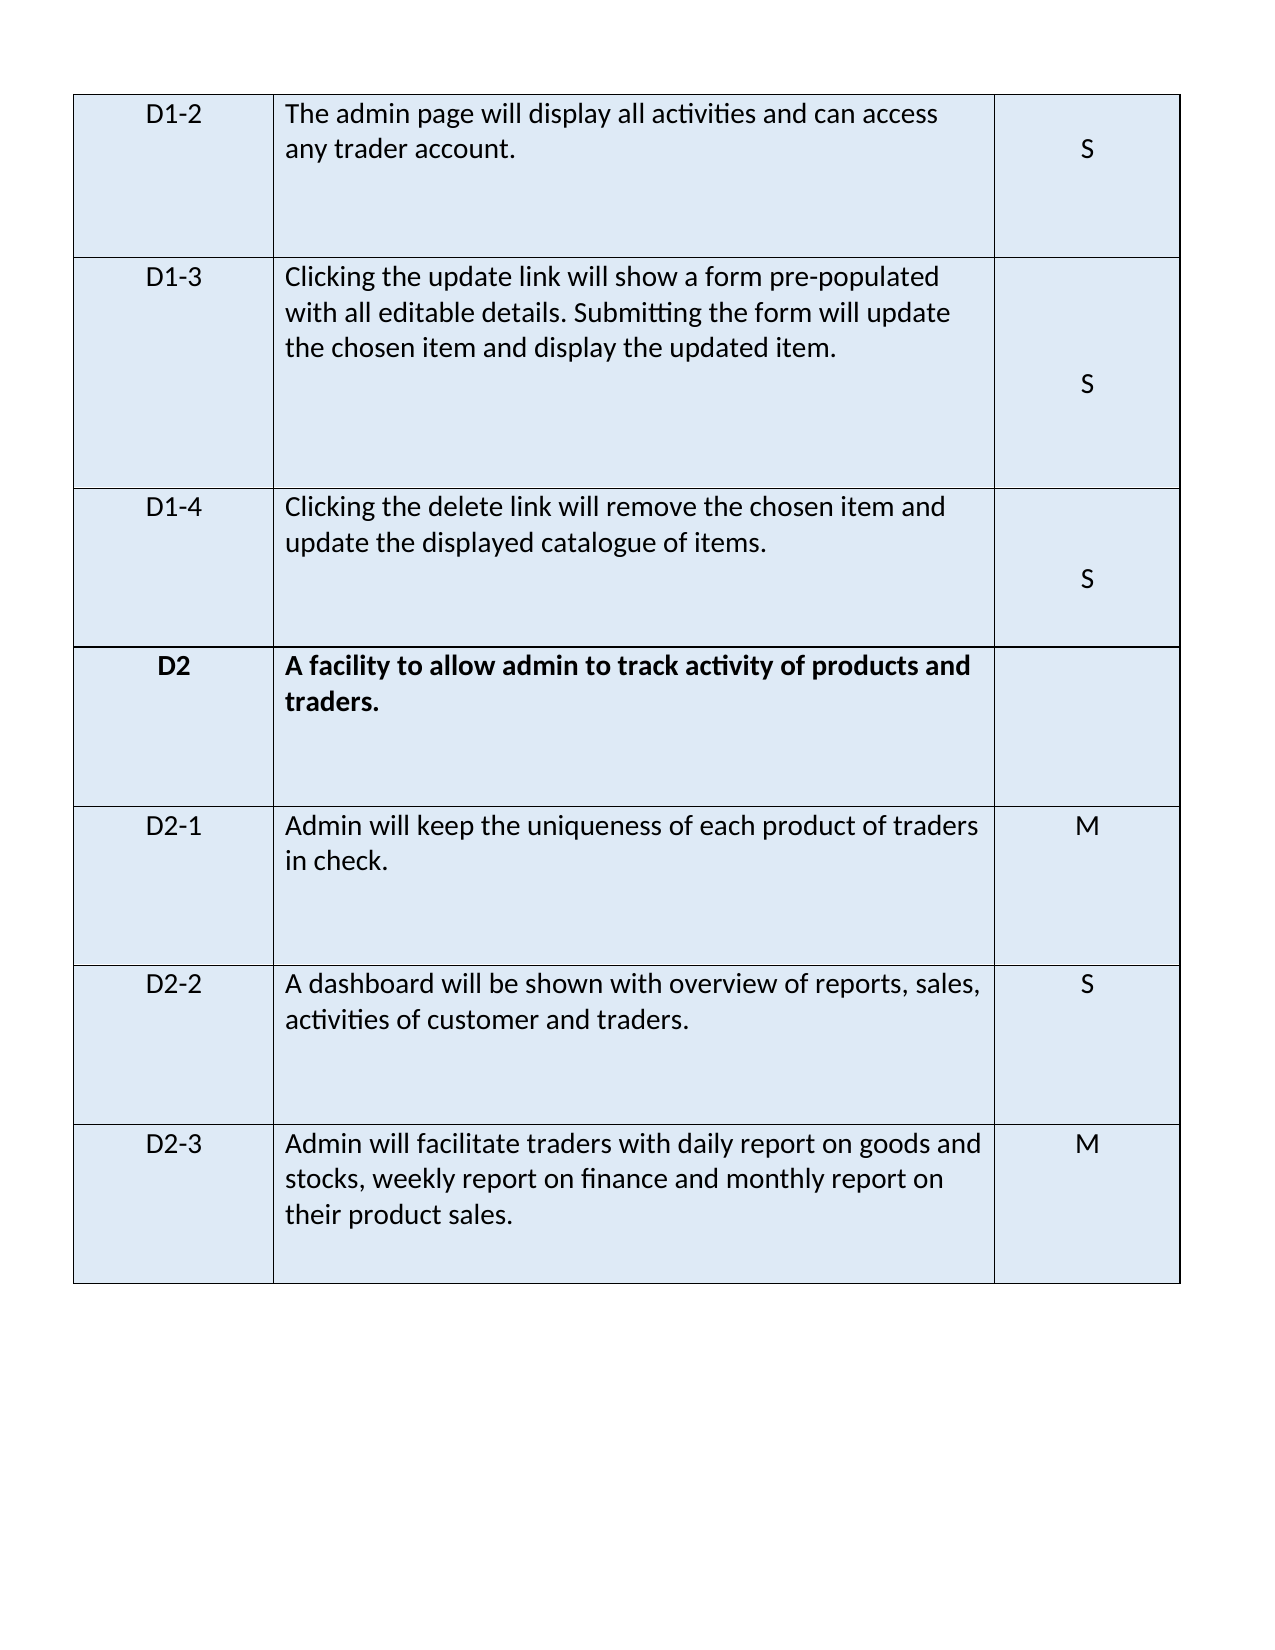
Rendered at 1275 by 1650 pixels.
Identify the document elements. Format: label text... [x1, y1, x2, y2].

table_cell A dashboard will be shown with overview of reports, sales, activities of customer and traders. [274, 966, 994, 1124]
table_cell Clicking the update link will show a form pre-populated with all editable details. Submitting the form will update the chosen item and display the updated item. [274, 258, 994, 487]
table_cell The admin page will display all activities and can access any trader account. [274, 95, 994, 257]
table_cell S [995, 95, 1179, 257]
table_cell Clicking the delete link will remove the chosen item and update the displayed catalogue of items. [274, 489, 994, 646]
table_cell D2 [74, 648, 273, 806]
table_cell D1-3 [74, 258, 273, 487]
table_cell M [995, 1125, 1179, 1283]
table_cell D2-1 [74, 807, 273, 964]
table_cell D1-2 [74, 95, 273, 257]
table_cell [995, 648, 1179, 806]
table_cell Admin will facilitate traders with daily report on goods and stocks, weekly report on finance and monthly report on their product sales. [274, 1125, 994, 1283]
table_cell Admin will keep the uniqueness of each product of traders in check. [274, 807, 994, 964]
table_cell S [995, 966, 1179, 1124]
table_cell S [995, 258, 1179, 487]
table_cell A facility to allow admin to track activity of products and traders. [274, 648, 994, 806]
table_cell M [995, 807, 1179, 964]
table_cell D1-4 [74, 489, 273, 646]
table_cell D2-3 [74, 1125, 273, 1283]
table_cell D2-2 [74, 966, 273, 1124]
table_cell S [995, 489, 1179, 646]
